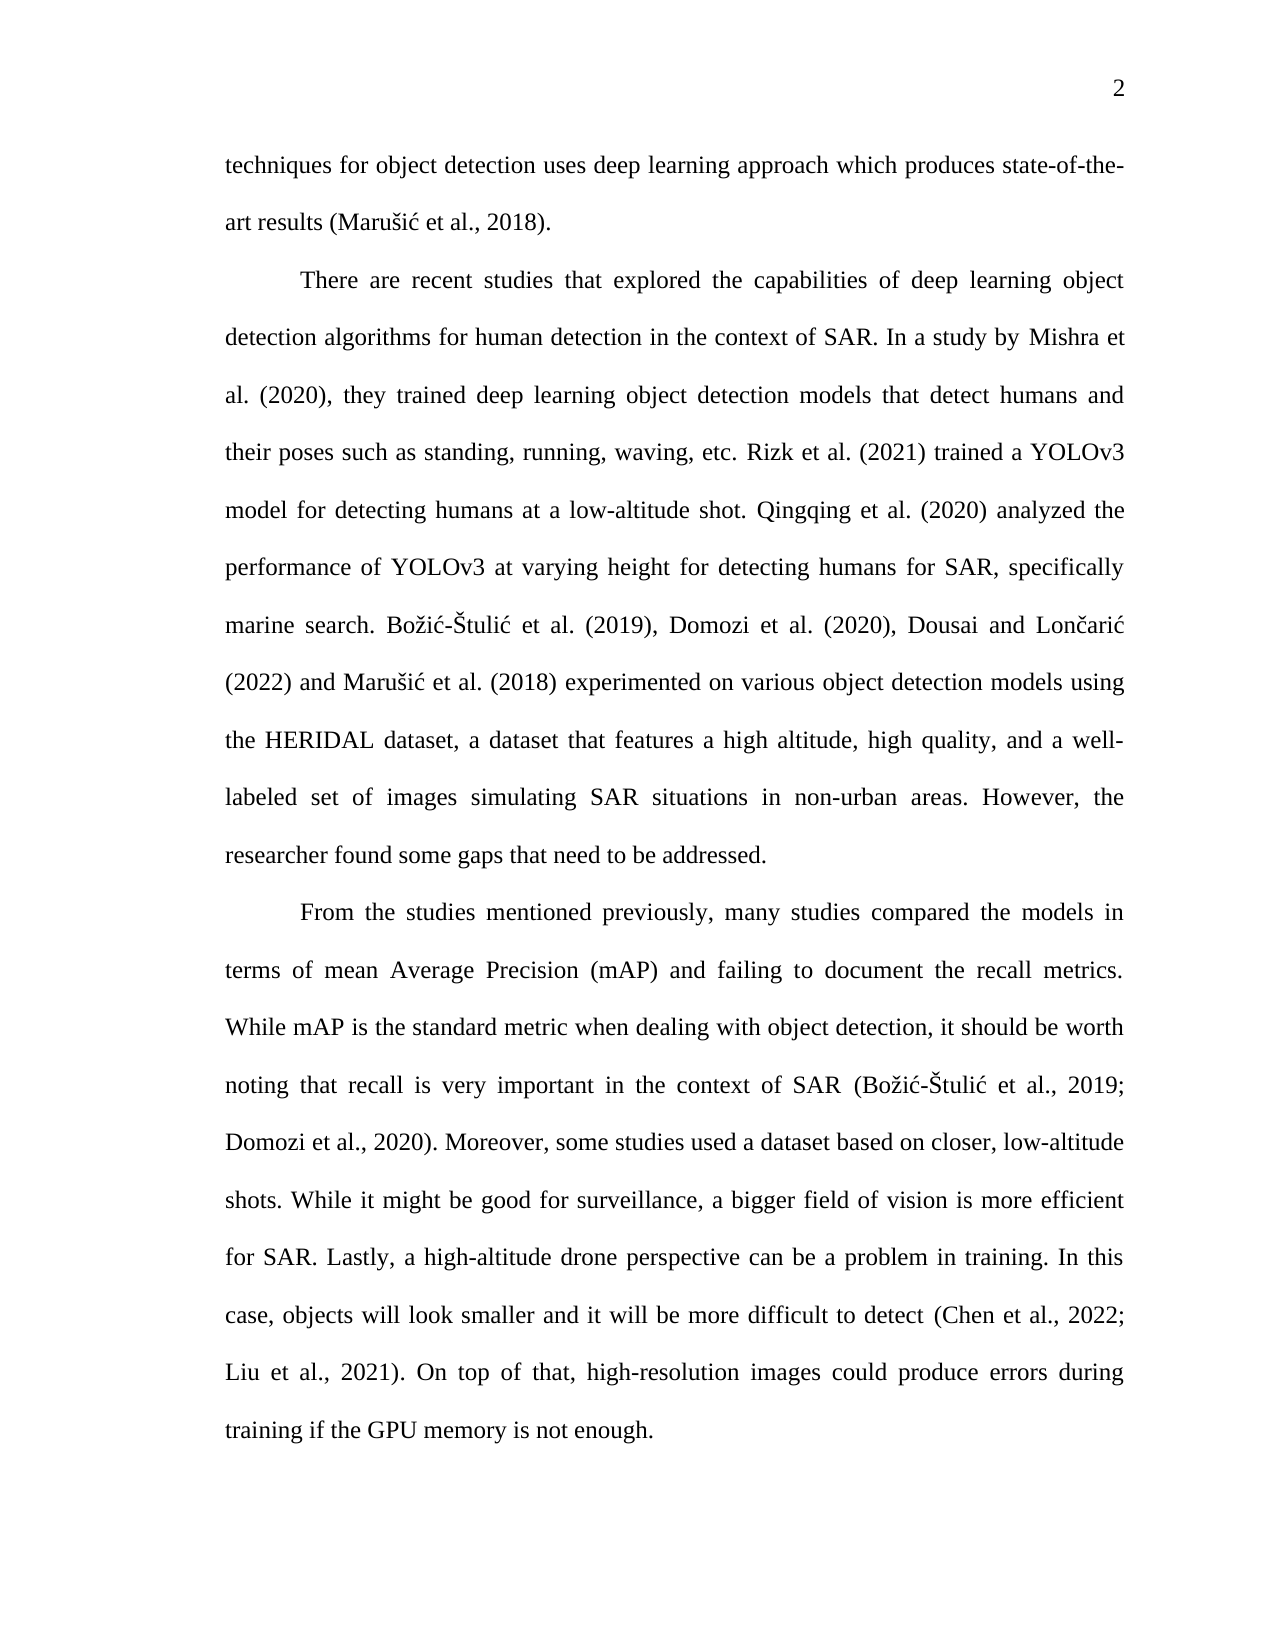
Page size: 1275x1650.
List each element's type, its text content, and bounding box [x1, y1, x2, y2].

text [225, 150, 1125, 236]
text From the studies mentioned previously, many studies compared the models in terms of mean Average Precision (mAP) and failing to document the recall metrics. While mAP is the standard metric when dealing with object detection, it should be worth noting that recall is very important in the context of SAR (Božić-Štulić et al., 2019; Domozi et al., 2020). Moreover, some studies used a dataset based on closer, low-altitude shots. While it might be good for surveillance, a bigger field of vision is more efficient for SAR. Lastly, a high-altitude drone perspective can be a problem in training. In this case, objects will look smaller and it will be more difficult to detect (Chen et al., 2022; Liu et al., 2021). On top of that, high-resolution images could produce errors during training if the GPU memory is not enough. [225, 897, 1125, 1444]
text There are recent studies that explored the capabilities of deep learning object detection algorithms for human detection in the context of SAR. In a study by Mishra et al. (2020), they trained deep learning object detection models that detect humans and their poses such as standing, running, waving, etc. Rizk et al. (2021) trained a YOLOv3 model for detecting humans at a low-altitude shot. Qingqing et al. (2020) analyzed the performance of YOLOv3 at varying height for detecting humans for SAR, specifically marine search. Božić-Štulić et al. (2019), Domozi et al. (2020), Dousai and Lončarić (2022) and Marušić et al. (2018) experimented on various object detection models using the HERIDAL dataset, a dataset that features a high altitude, high quality, and a well-labeled set of images simulating SAR situations in non-urban areas. However, the researcher found some gaps that need to be addressed. [225, 265, 1125, 869]
